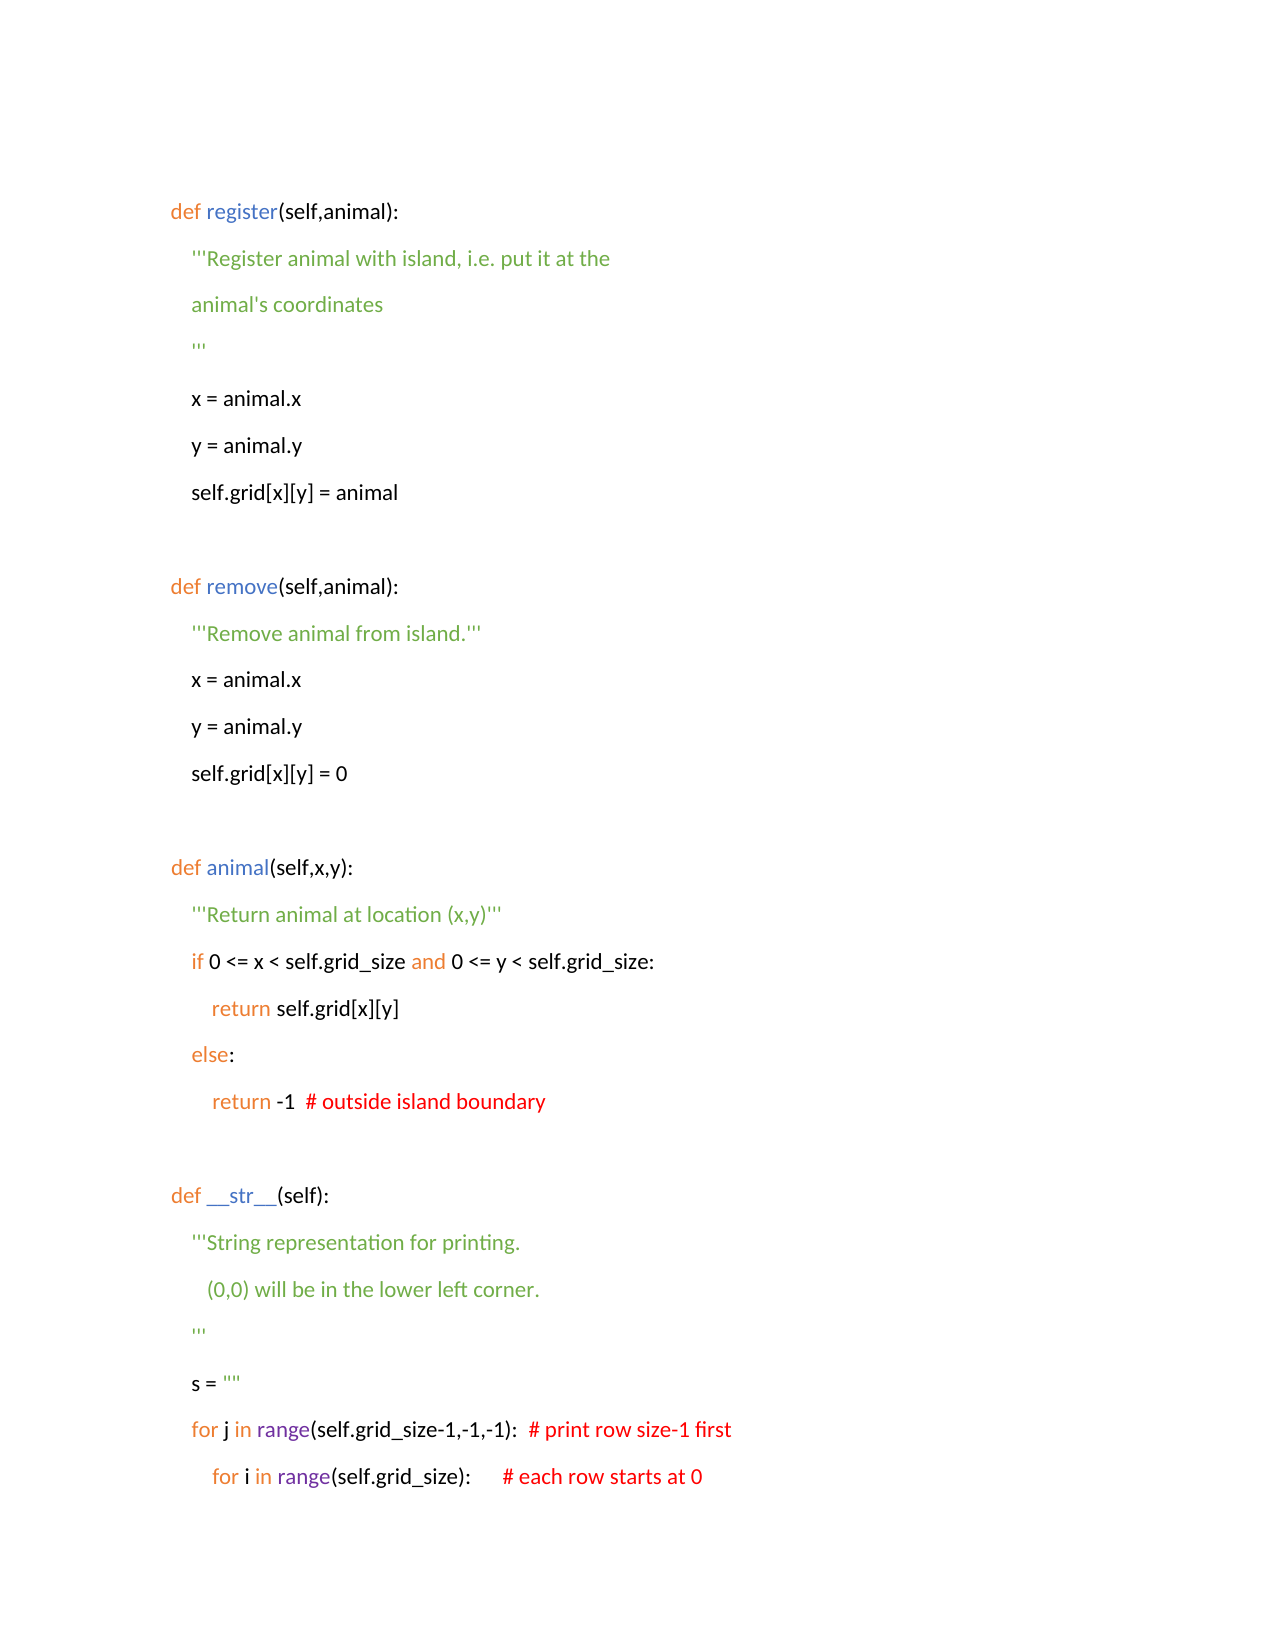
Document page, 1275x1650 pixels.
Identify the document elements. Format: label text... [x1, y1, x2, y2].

text return self.grid[x][y] [150, 994, 1125, 1022]
text def remove(self,animal): [150, 572, 1125, 600]
text return -1 # outside island boundary [150, 1087, 1125, 1116]
text def __str__(self): [150, 1181, 1125, 1209]
text animal's coordinates [150, 291, 1125, 319]
text else: [150, 1041, 1125, 1069]
text for j in range(self.grid_size-1,-1,-1): # print row size-1 first [150, 1416, 1125, 1444]
text x = animal.x [150, 666, 1125, 694]
text '''Remove animal from island.''' [150, 619, 1125, 647]
text '''Return animal at location (x,y)''' [150, 900, 1125, 928]
text ''' [150, 337, 1125, 366]
text '''Register animal with island, i.e. put it at the [150, 244, 1125, 272]
text y = animal.y [150, 431, 1125, 459]
text s = "" [150, 1369, 1125, 1397]
text (0,0) will be in the lower left corner. [150, 1275, 1125, 1303]
text x = animal.x [150, 384, 1125, 412]
text self.grid[x][y] = 0 [150, 759, 1125, 787]
text self.grid[x][y] = animal [150, 478, 1125, 506]
text y = animal.y [150, 712, 1125, 741]
text if 0 <= x < self.grid_size and 0 <= y < self.grid_size: [150, 947, 1125, 975]
text def register(self,animal): [150, 197, 1125, 225]
text ''' [150, 1322, 1125, 1350]
text for i in range(self.grid_size): # each row starts at 0 [150, 1462, 1125, 1491]
text '''String representation for printing. [150, 1228, 1125, 1256]
text def animal(self,x,y): [150, 853, 1125, 881]
